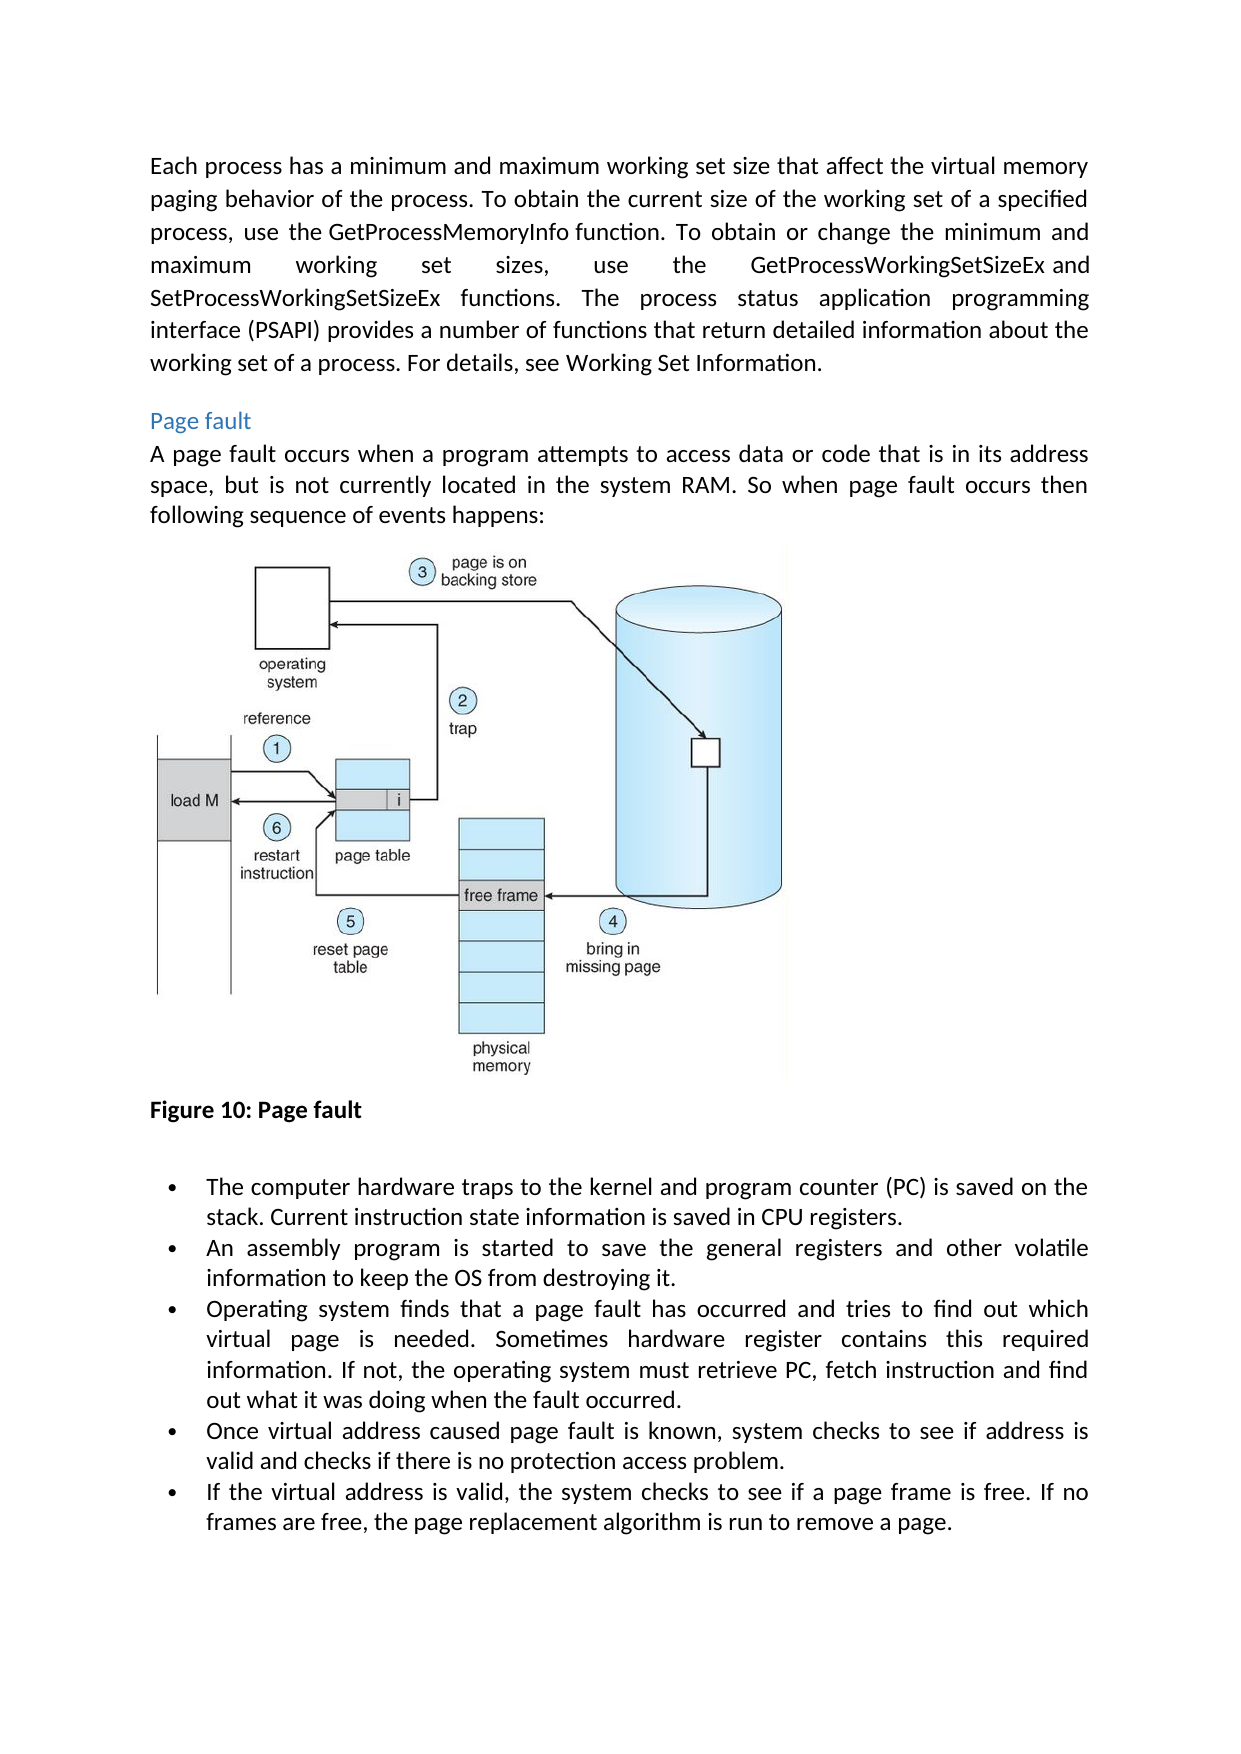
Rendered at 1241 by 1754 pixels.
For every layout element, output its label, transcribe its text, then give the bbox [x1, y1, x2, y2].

picture [150, 545, 789, 1079]
list If the virtual address is valid, the system checks to see if a page frame is free. If no frames are free, the page replacement algorithm is run to remove a page. [169, 1476, 1090, 1537]
text A page fault occurs when a program attempts to access data or code that is in its address space, but is not currently located in the system RAM. So when page fault occurs then following sequence of events happens: [150, 438, 1090, 530]
text Figure 10: Page fault [150, 1094, 1090, 1124]
list An assembly program is started to save the general registers and other volatile information to keep the OS from destroying it. [169, 1232, 1090, 1293]
subtitle Page fault [150, 405, 1090, 436]
list Operating system finds that a page fault has occurred and tries to find out which virtual page is needed. Sometimes hardware register contains this required information. If not, the operating system must retrieve PC, fetch instruction and find out what it was doing when the fault occurred. [169, 1293, 1090, 1415]
list Once virtual address caused page fault is known, system checks to see if address is valid and checks if there is no protection access problem. [169, 1415, 1090, 1476]
text Each process has a minimum and maximum working set size that affect the virtual memory paging behavior of the process. To obtain the current size of the working set of a specified process, use the GetProcessMemoryInfo function. To obtain or change the minimum and maximum working set sizes, use the GetProcessWorkingSetSizeEx and SetProcessWorkingSetSizeEx functions. The process status application programming interface (PSAPI) provides a number of functions that return detailed information about the working set of a process. For details, see Working Set Information. [150, 150, 1090, 378]
list The computer hardware traps to the kernel and program counter (PC) is saved on the stack. Current instruction state information is saved in CPU registers. [169, 1171, 1090, 1232]
